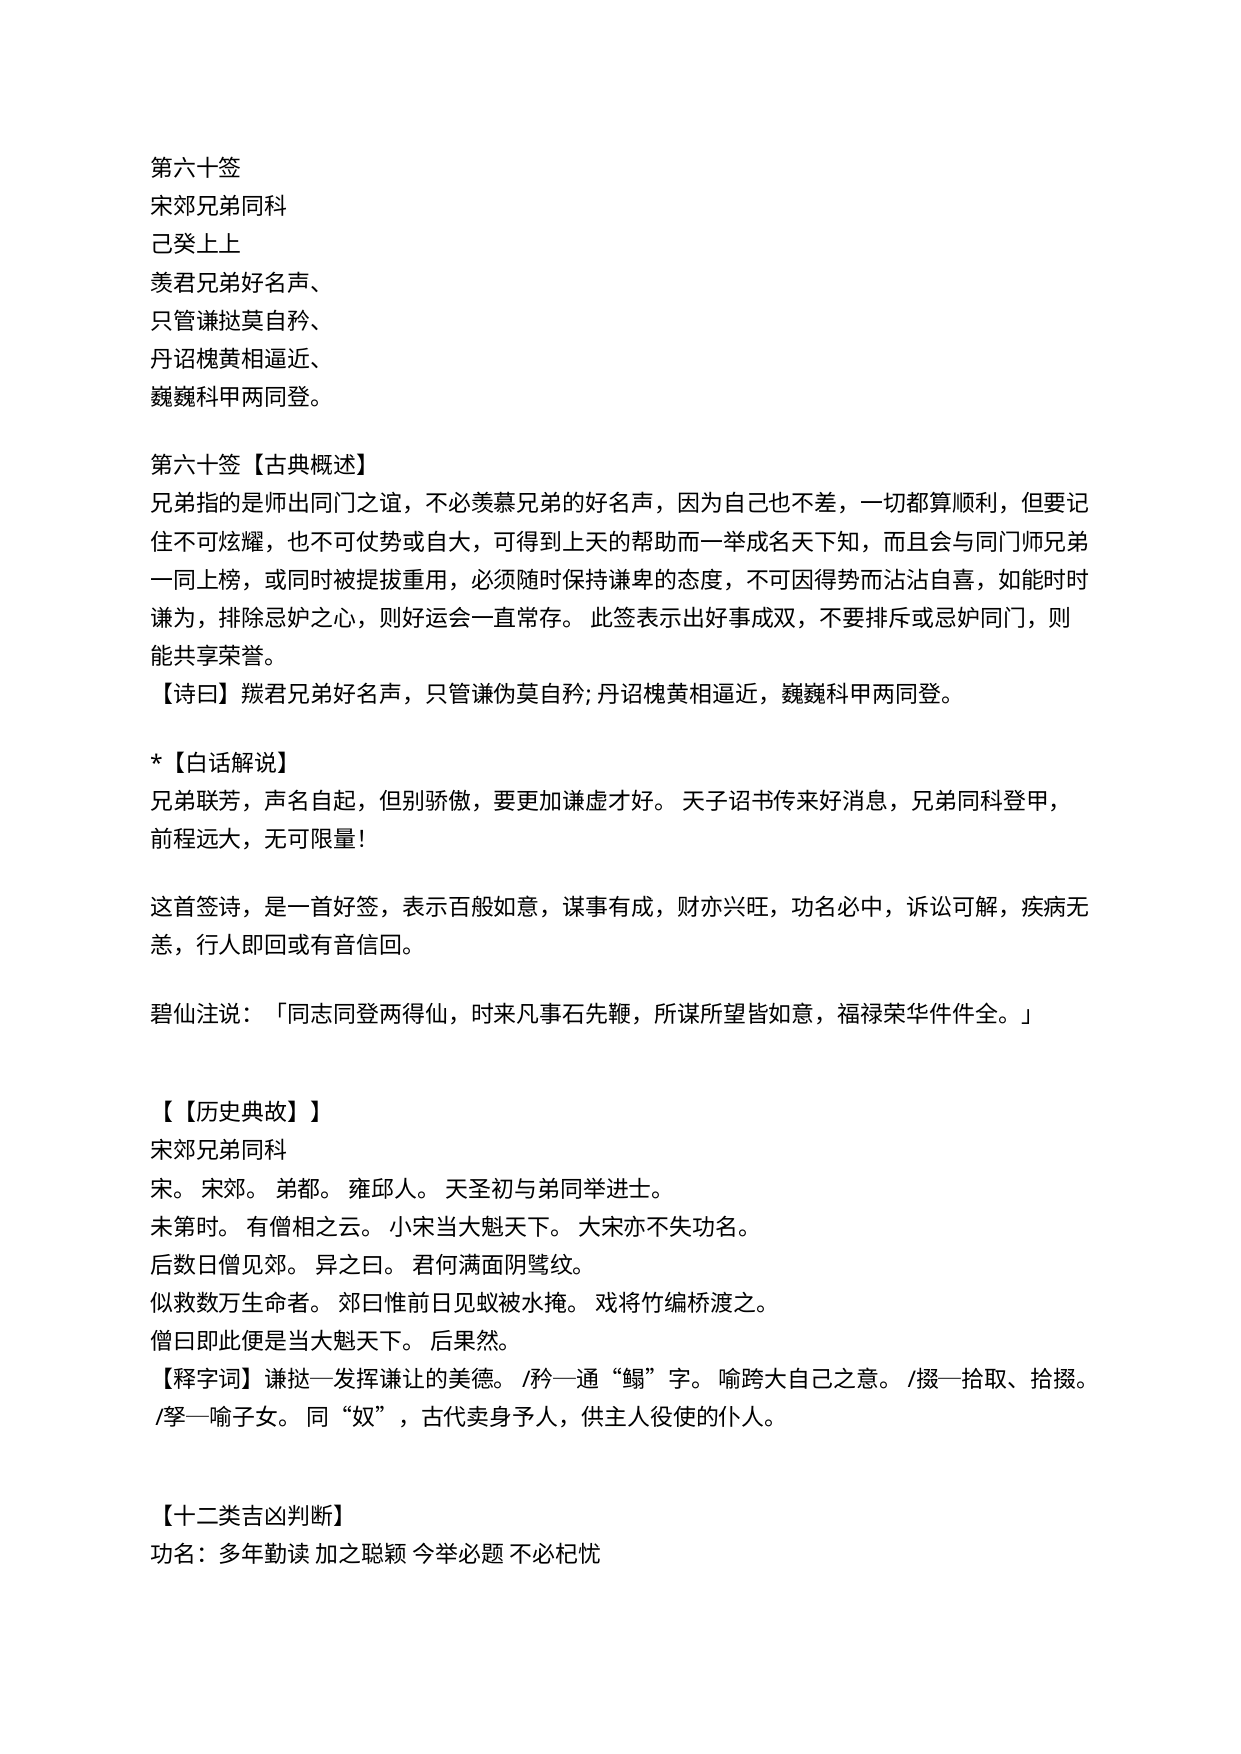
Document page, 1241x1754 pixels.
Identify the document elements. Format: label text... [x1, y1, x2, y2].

text 【释字词】谦挞─发挥谦让的美德。 /矜─通“鳎”字。 喻跨大自己之意。 /掇─拾取、拾掇。 /孥─喻子女。 同“奴”，古代卖身予人，供主人役使的仆人。 [150, 1361, 1090, 1433]
text 巍巍科甲两同登。 [150, 379, 1090, 412]
text 后数日僧见郊。 异之曰。 君何满面阴骘纹。 [150, 1247, 1090, 1280]
text 功名：多年勤读 加之聪颖 今举必题 不必杞忧 [150, 1536, 1090, 1569]
text 僧曰即此便是当大魁天下。 后果然。 [150, 1323, 1090, 1356]
text 【【历史典故】】 [150, 1094, 1090, 1127]
text 丹诏槐黄相逼近、 [150, 341, 1090, 374]
text 宋郊兄弟同科 [150, 188, 1090, 221]
text 第六十签 [150, 150, 1090, 183]
text *【白话解说】 [150, 744, 1090, 778]
text 【十二类吉凶判断】 [150, 1498, 1090, 1531]
text 碧仙注说：「同志同登两得仙，时来凡事石先鞭，所谋所望皆如意，福禄荣华件件全。」 [150, 996, 1090, 1029]
text 似救数万生命者。 郊曰惟前日见蚁被水掩。 戏将竹编桥渡之。 [150, 1285, 1090, 1318]
text 兄弟指的是师出同门之谊，不必羡慕兄弟的好名声，因为自己也不差，一切都算顺利，但要记住不可炫耀，也不可仗势或自大，可得到上天的帮助而一举成名天下知，而且会与同门师兄弟一同上榜，或同时被提拔重用，必须随时保持谦卑的态度，不可因得势而沾沾自喜，如能时时谦为，排除忌妒之心，则好运会一直常存。 此签表示出好事成双，不要排斥或忌妒同门，则能共享荣誉。 [150, 485, 1090, 671]
text 己癸上上 [150, 226, 1090, 259]
text 只管谦挞莫自矜、 [150, 302, 1090, 336]
text 兄弟联芳，声名自起，但别骄傲，要更加谦虚才好。 天子诏书传来好消息，兄弟同科登甲，前程远大，无可限量！ [150, 783, 1090, 854]
text 未第时。 有僧相之云。 小宋当大魁天下。 大宋亦不失功名。 [150, 1208, 1090, 1242]
text 这首签诗，是一首好签，表示百般如意，谋事有成，财亦兴旺，功名必中，诉讼可解，疾病无恙，行人即回或有音信回。 [150, 889, 1090, 961]
text 羡君兄弟好名声、 [150, 264, 1090, 298]
text 宋郊兄弟同科 [150, 1132, 1090, 1166]
text 第六十签【古典概述】 [150, 447, 1090, 480]
text 宋。 宋郊。 弟都。 雍邱人。 天圣初与弟同举进士。 [150, 1170, 1090, 1204]
text 【诗曰】羰君兄弟好名声，只管谦伪莫自矜; 丹诏槐黄相逼近，巍巍科甲两同登。 [150, 676, 1090, 709]
